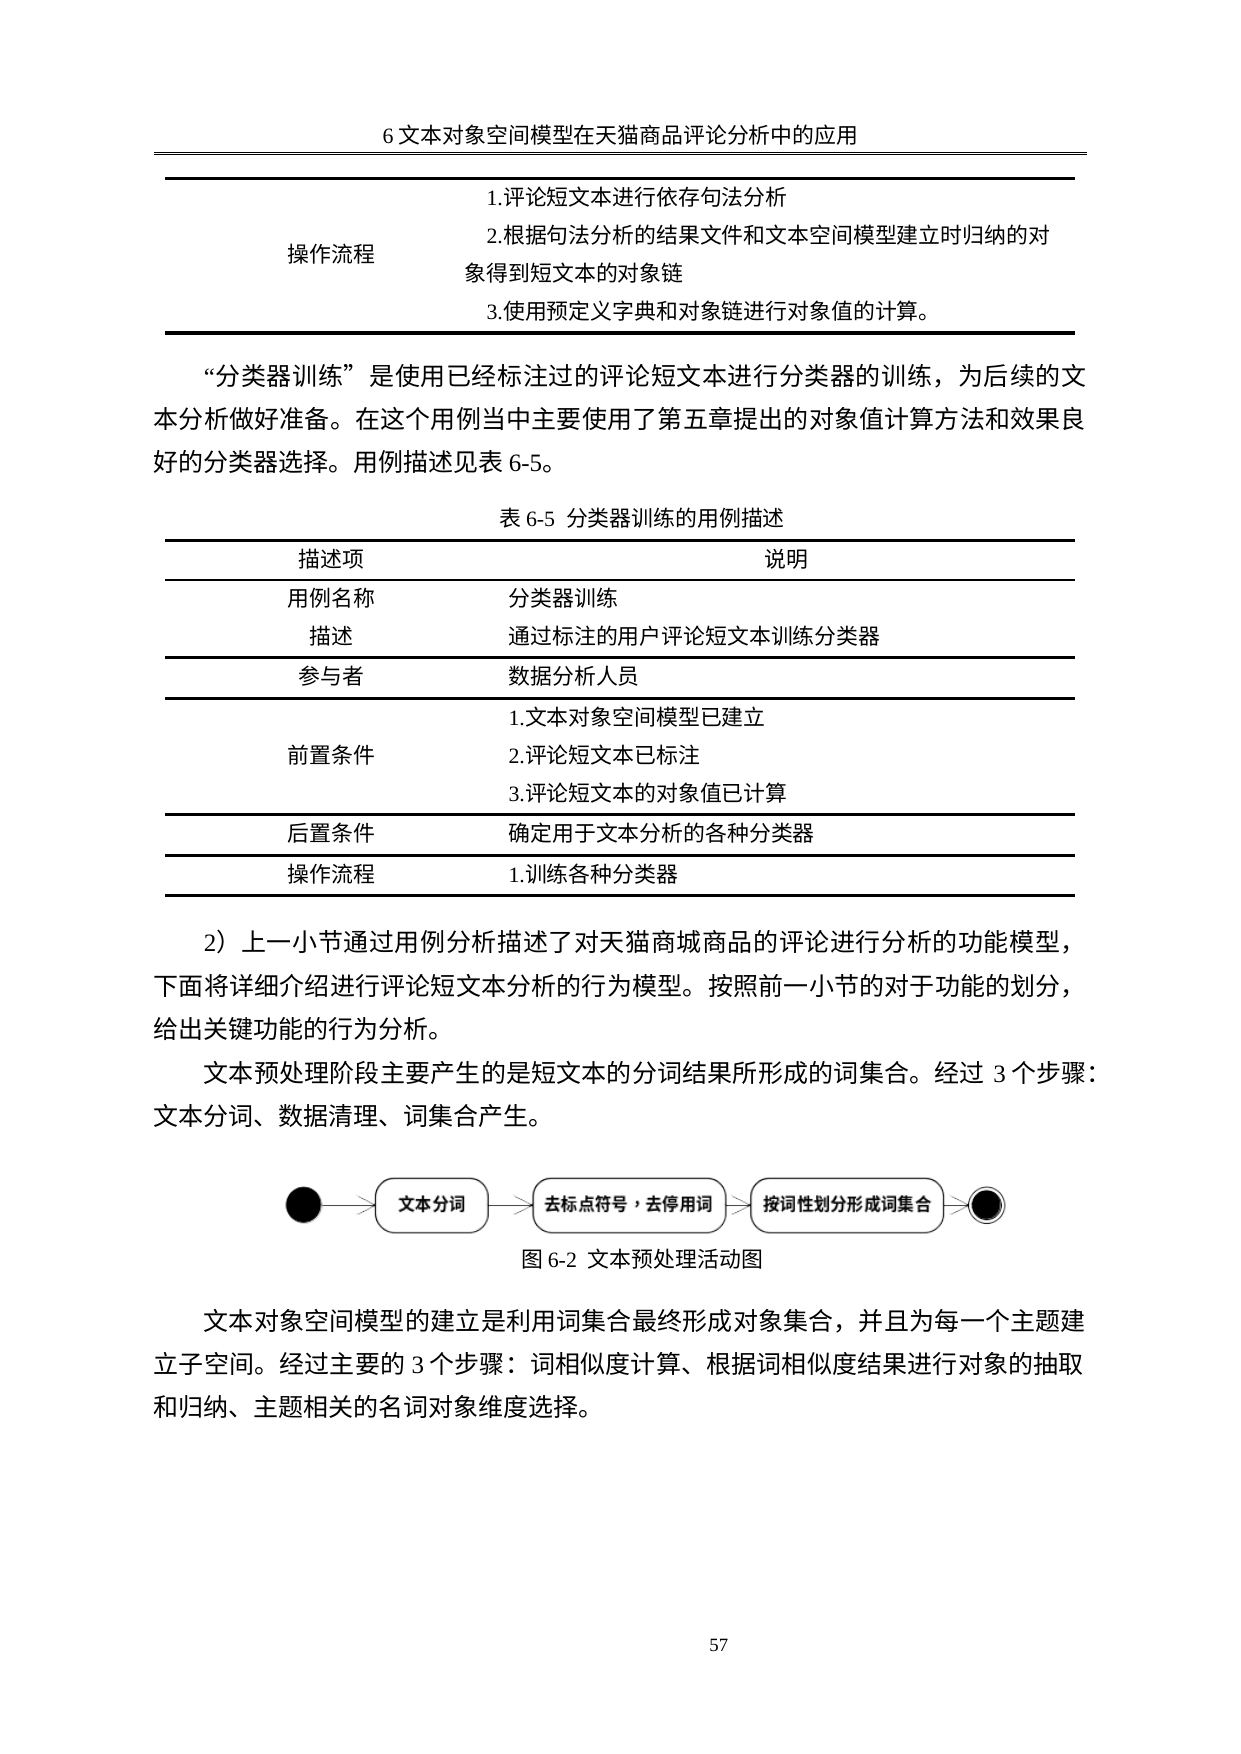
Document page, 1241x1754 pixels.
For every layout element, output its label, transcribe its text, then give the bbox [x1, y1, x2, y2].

text 表6-5 分类器训练的用例描述 [153, 501, 1087, 532]
text “分类器训练”是使用已经标注过的评论短文本进行分类器的训练，为后续的文本分析做好准备。在这个用例当中主要使用了第五章提出的对象值计算方法和效果良好的分类器选择。用例描述见表6-5。 [153, 356, 1087, 479]
table_cell 分类器训练 [453, 581, 1075, 619]
text 图6-2 文本预处理活动图 [153, 1242, 1087, 1273]
table_cell 通过标注的用户评论短文本训练分类器 [453, 619, 1075, 656]
table_header 描述项 [165, 542, 453, 579]
table_cell 文本对象空间模型已建立 评论短文本已标注 评论短文本的对象值已计算 [453, 700, 1075, 813]
table_cell 操作流程 [165, 180, 453, 331]
table_cell 描述 [165, 619, 453, 656]
table_header 说明 [453, 542, 1075, 579]
text 文本预处理阶段主要产生的是短文本的分词结果所形成的词集合。经过3个步骤：文本分词、数据清理、词集合产生。 [153, 1053, 1087, 1133]
table_cell 确定用于文本分析的各种分类器 [453, 816, 1075, 853]
table_cell 用例名称 [165, 581, 453, 619]
table_cell 后置条件 [165, 816, 453, 853]
text 文本对象空间模型的建立是利用词集合最终形成对象集合，并且为每一个主题建立子空间。经过主要的3个步骤：词相似度计算、根据词相似度结果进行对象的抽取和归纳、主题相关的名词对象维度选择。 [153, 1301, 1087, 1424]
table_cell 前置条件 [165, 700, 453, 813]
table_cell 操作流程 [165, 857, 453, 894]
list 上一小节通过用例分析描述了对天猫商城商品的评论进行分析的功能模型，下面将详细介绍进行评论短文本分析的行为模型。按照前一小节的对于功能的划分，给出关键功能的行为分析。 [153, 923, 1087, 1046]
table_cell 数据分析人员 [453, 659, 1075, 697]
table_cell 1.训练各种分类器 [453, 857, 1075, 894]
table_cell 参与者 [165, 659, 453, 697]
table_cell 1.评论短文本进行依存句法分析 2.根据句法分析的结果文件和文本空间模型建立时归纳的对象得到短文本的对象链 3.使用预定义字典和对象链进行对象值的计算。 [453, 180, 1075, 331]
